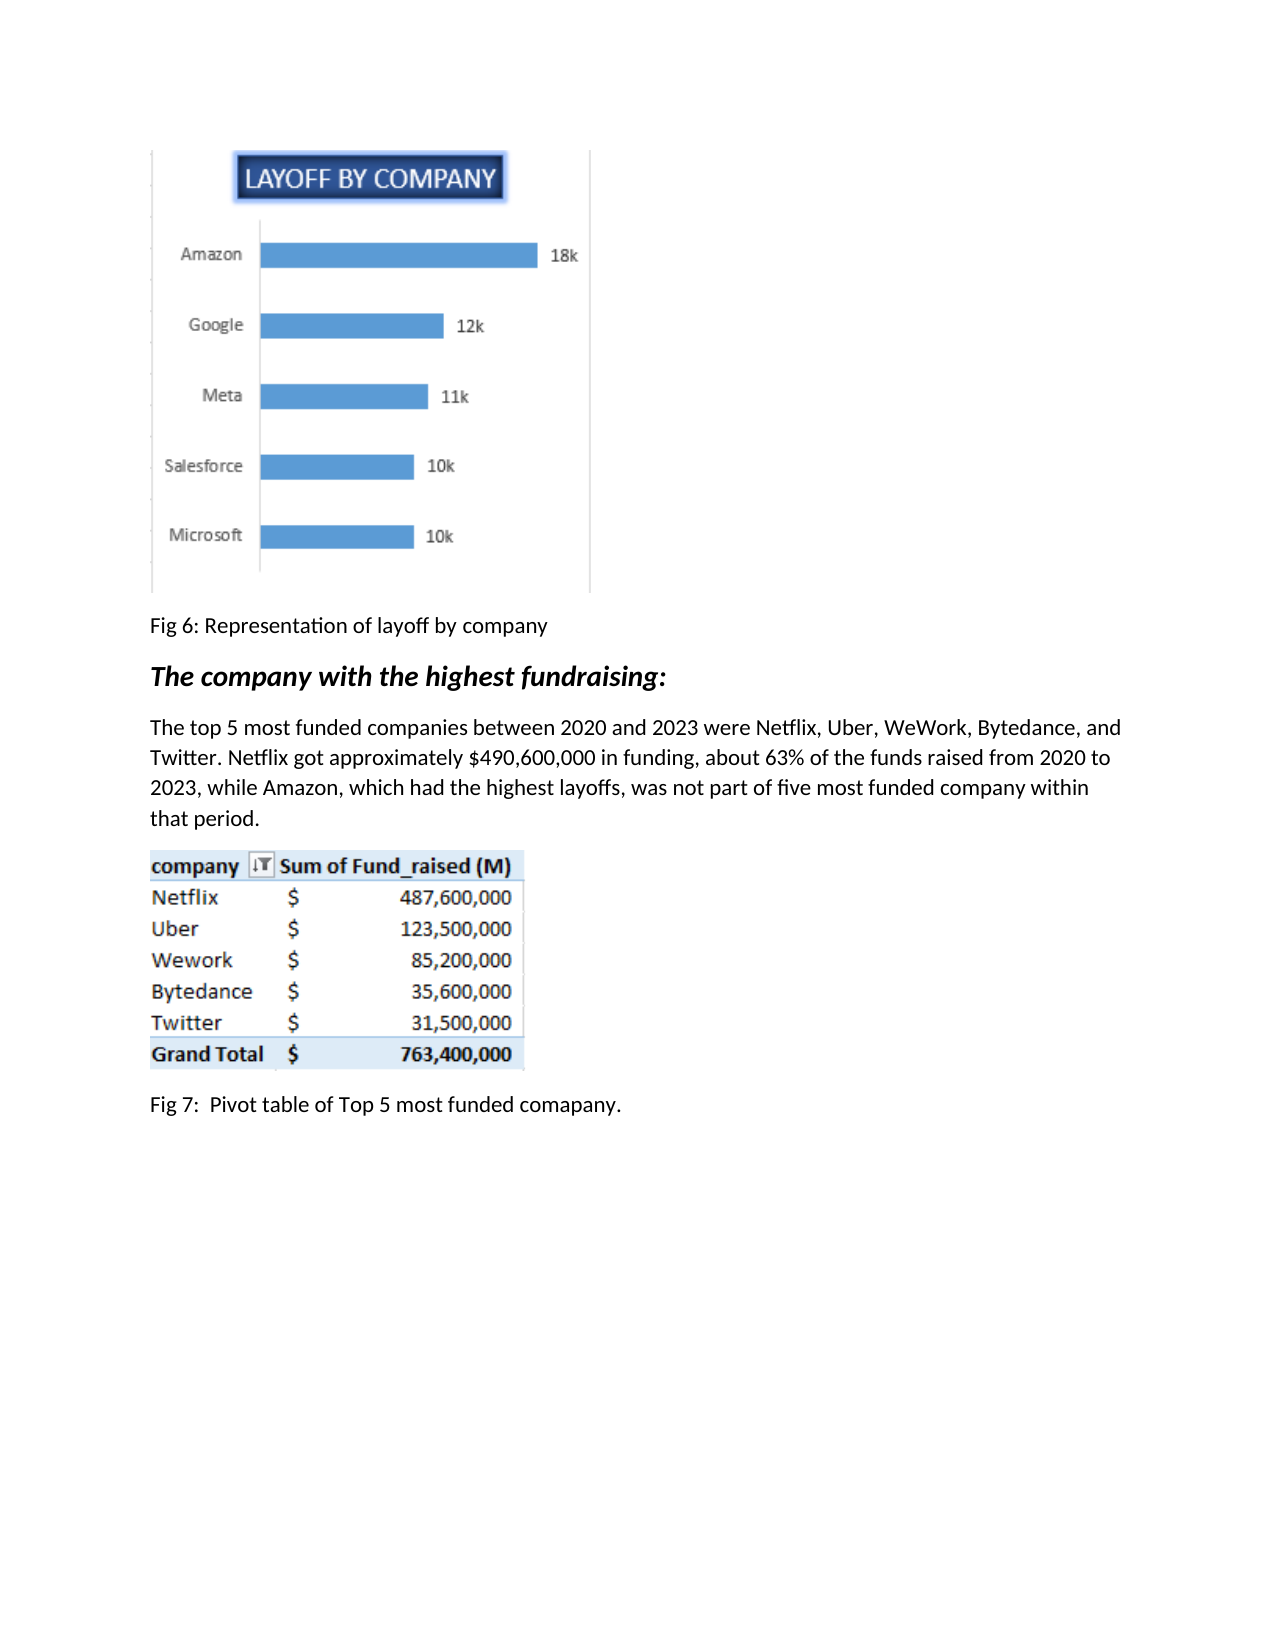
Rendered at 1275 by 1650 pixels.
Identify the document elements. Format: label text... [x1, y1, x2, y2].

picture [150, 150, 591, 593]
text Fig 7: Pivot table of Top 5 most funded comapany. [150, 1090, 1125, 1118]
text The company with the highest fundraising: [150, 658, 1125, 693]
picture [150, 850, 525, 1071]
text Fig 6: Representation of layoff by company [150, 611, 1125, 639]
text The top 5 most funded companies between 2020 and 2023 were Netflix, Uber, WeWork, Bytedance, and Twitter. Netflix got approximately $490,600,000 in funding, about 63% of the funds raised from 2020 to 2023, while Amazon, which had the highest layoffs, was not part of five most funded company within that period. [150, 713, 1125, 832]
